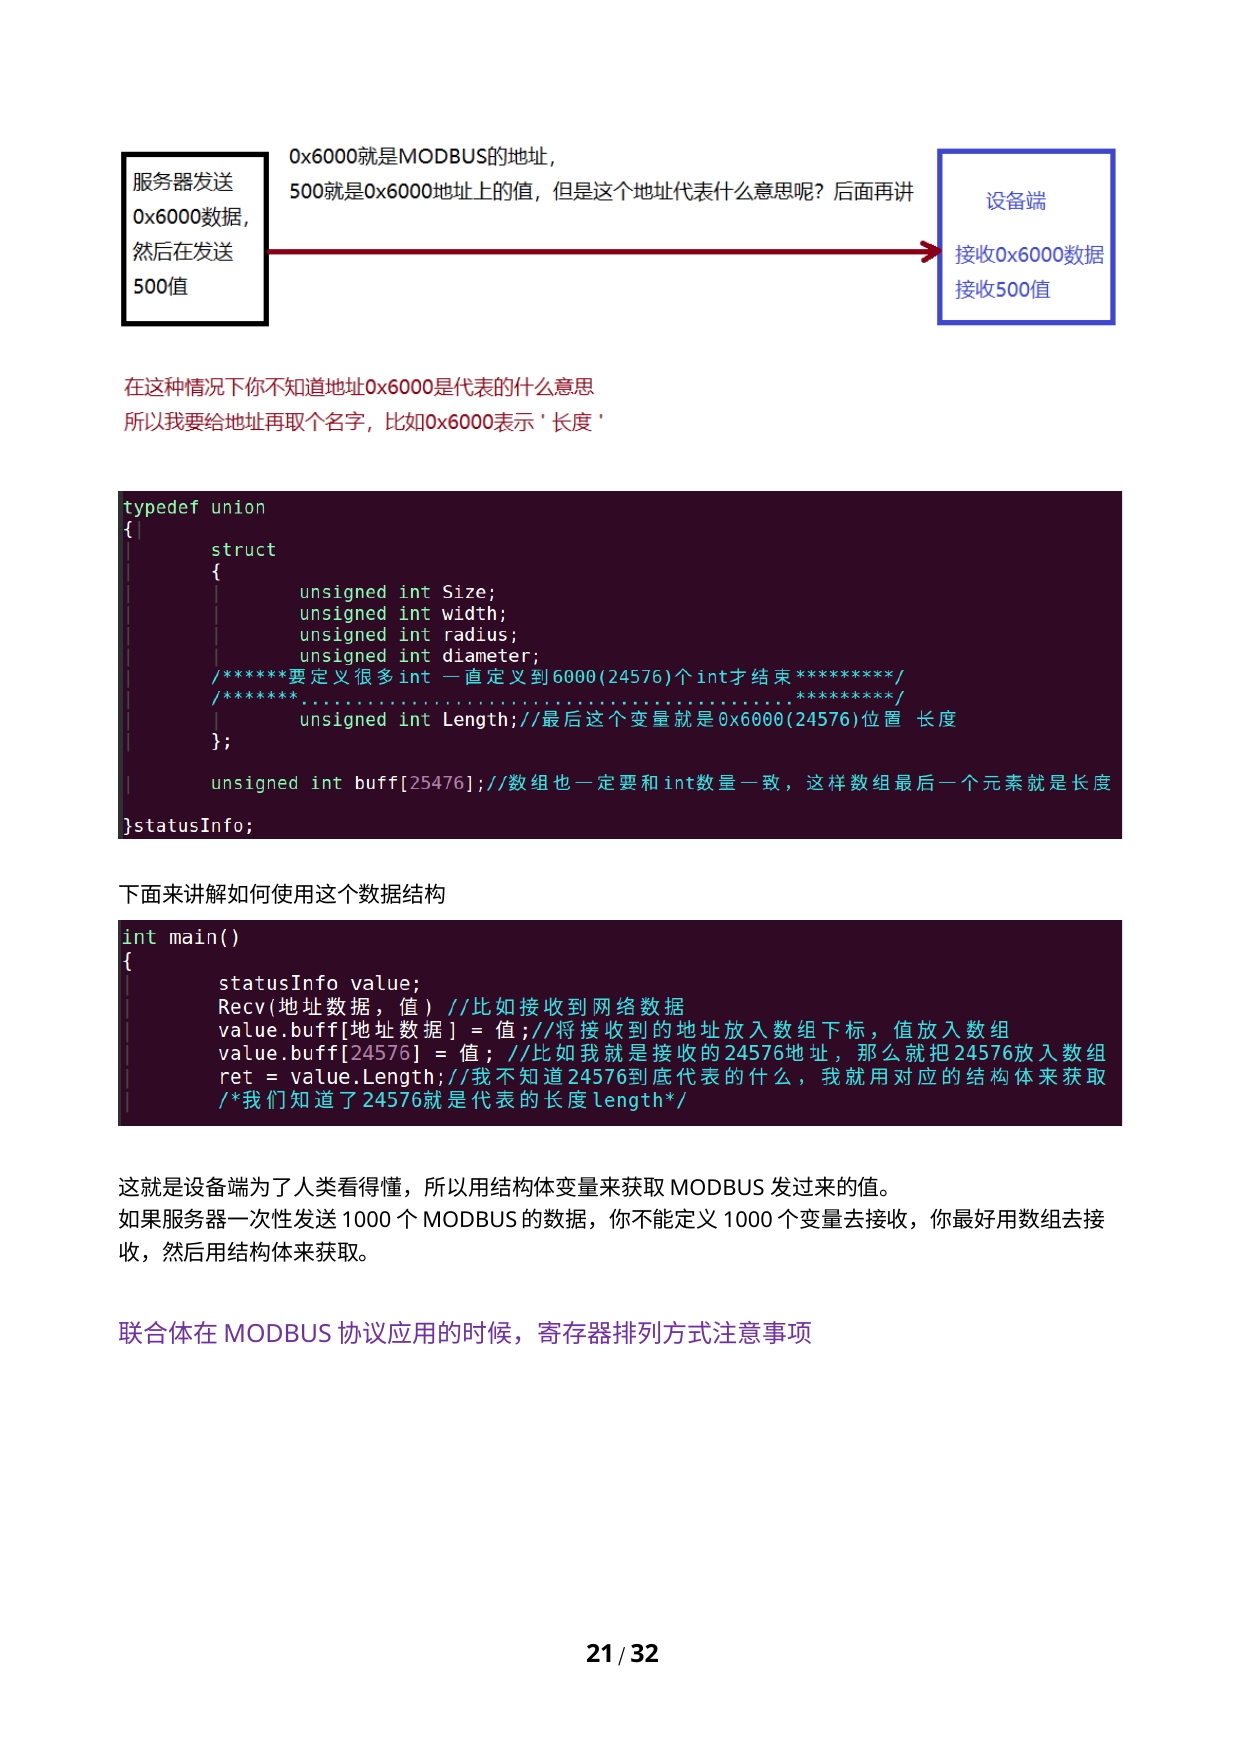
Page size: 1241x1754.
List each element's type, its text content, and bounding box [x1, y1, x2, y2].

text 下面来讲解如何使用这个数据结构 [118, 877, 1122, 909]
text 如果服务器一次性发送1000个MODBUS的数据，你不能定义1000个变量去接收，你最好用数组去接收，然后用结构体来获取。 [118, 1202, 1122, 1267]
text 这就是设备端为了人类看得懂，所以用结构体变量来获取MODBUS 发过来的值。 [118, 1169, 1122, 1202]
picture [118, 920, 1123, 1126]
picture [118, 137, 1123, 447]
text 联合体在MODBUS协议应用的时候，寄存器排列方式注意事项 [118, 1299, 1122, 1364]
picture [118, 491, 1123, 839]
